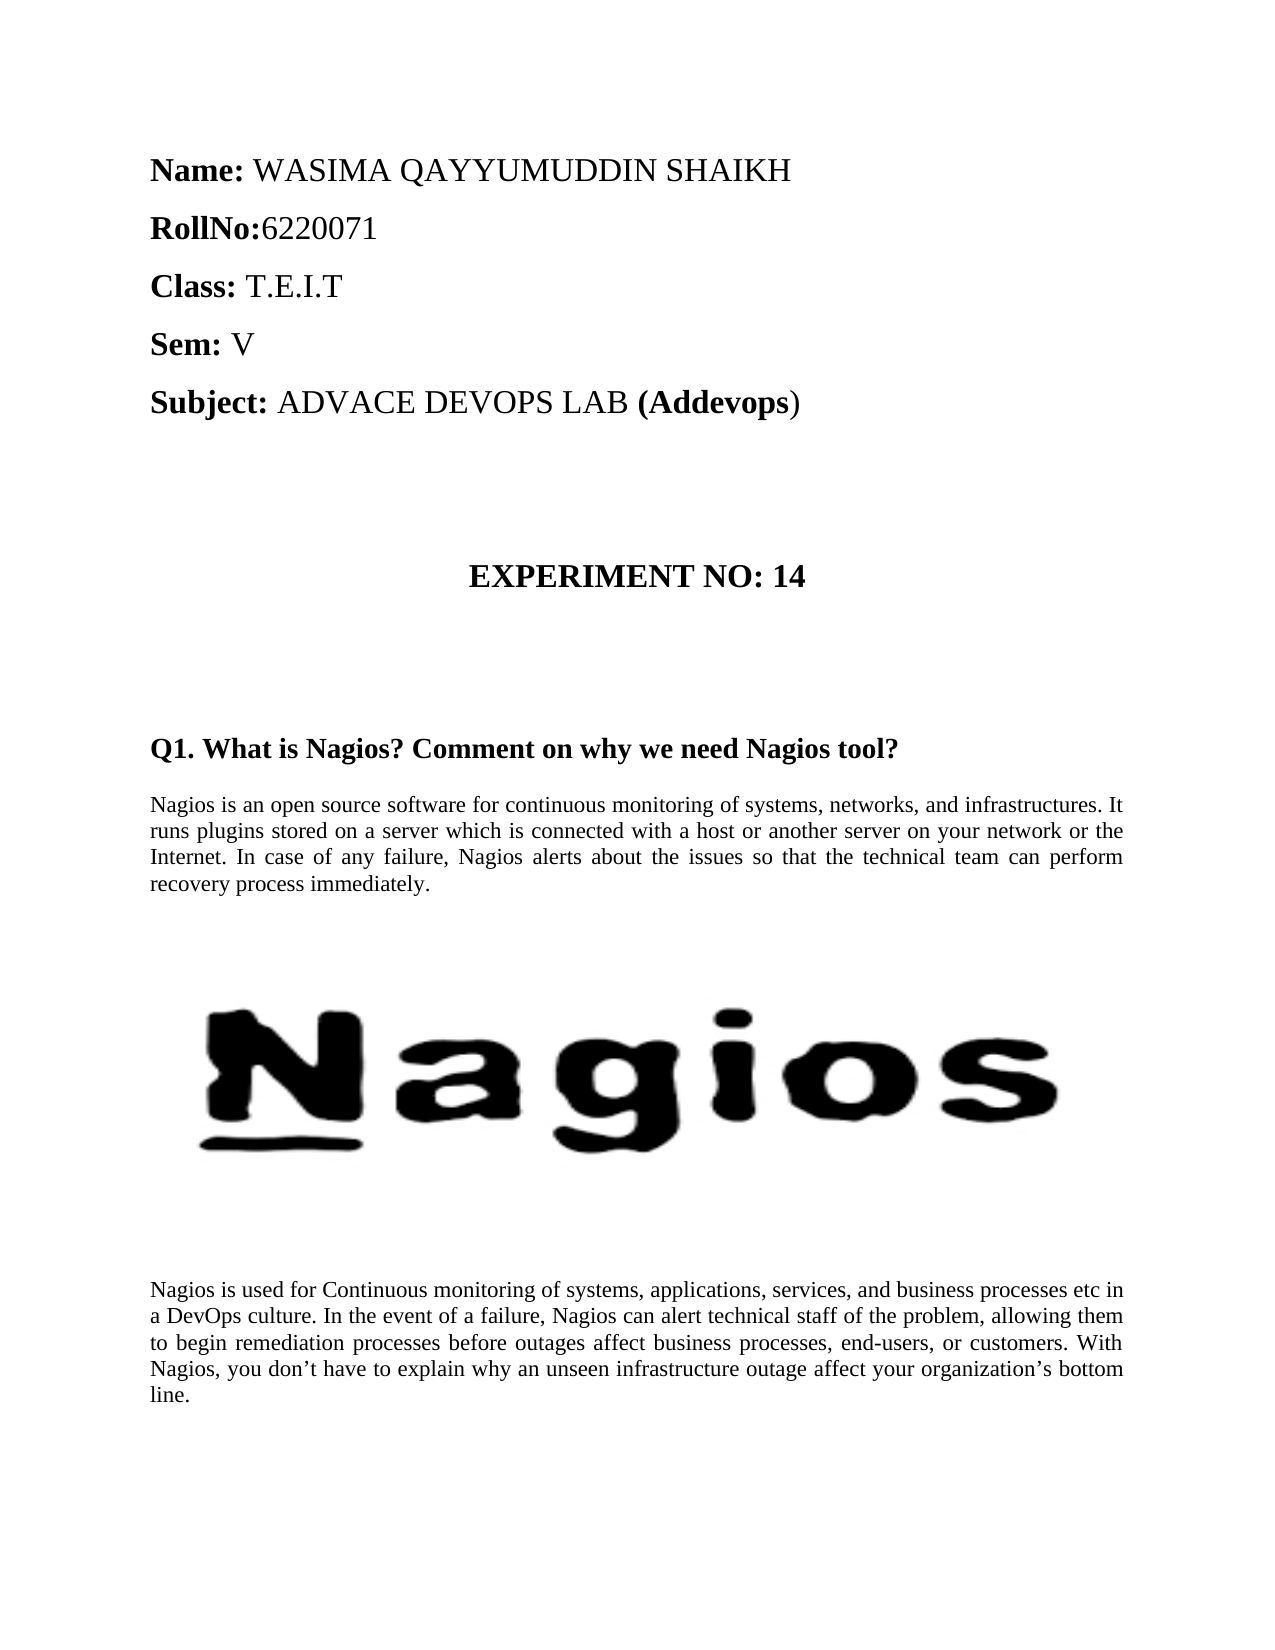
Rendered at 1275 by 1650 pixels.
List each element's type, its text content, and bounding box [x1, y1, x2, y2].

text Name: WASIMA QAYYUMUDDIN SHAIKH [150, 150, 1125, 188]
text Nagios is used for Continuous monitoring of systems, applications, services, and business processes etc in a DevOps culture. In the event of a failure, Nagios can alert technical staff of the problem, allowing them to begin remediation processes before outages affect business processes, end-users, or customers. With Nagios, you don’t have to explain why an unseen infrastructure outage affect your organization’s bottom line. [150, 1276, 1125, 1408]
picture [150, 913, 1109, 1250]
text EXPERIMENT NO: 14 [149, 556, 1125, 594]
text Q1. What is Nagios? Comment on why we need Nagios tool? [150, 731, 1125, 764]
text Sem: V [150, 324, 1125, 362]
text Nagios is an open source software for continuous monitoring of systems, networks, and infrastructures. It runs plugins stored on a server which is connected with a host or another server on your network or the Internet. In case of any failure, Nagios alerts about the issues so that the technical team can perform recovery process immediately. [150, 791, 1125, 896]
text Subject: ADVACE DEVOPS LAB (Addevops) [150, 382, 1125, 420]
text RollNo:6220071 [150, 208, 1125, 246]
text Class: T.E.I.T [150, 266, 1125, 304]
